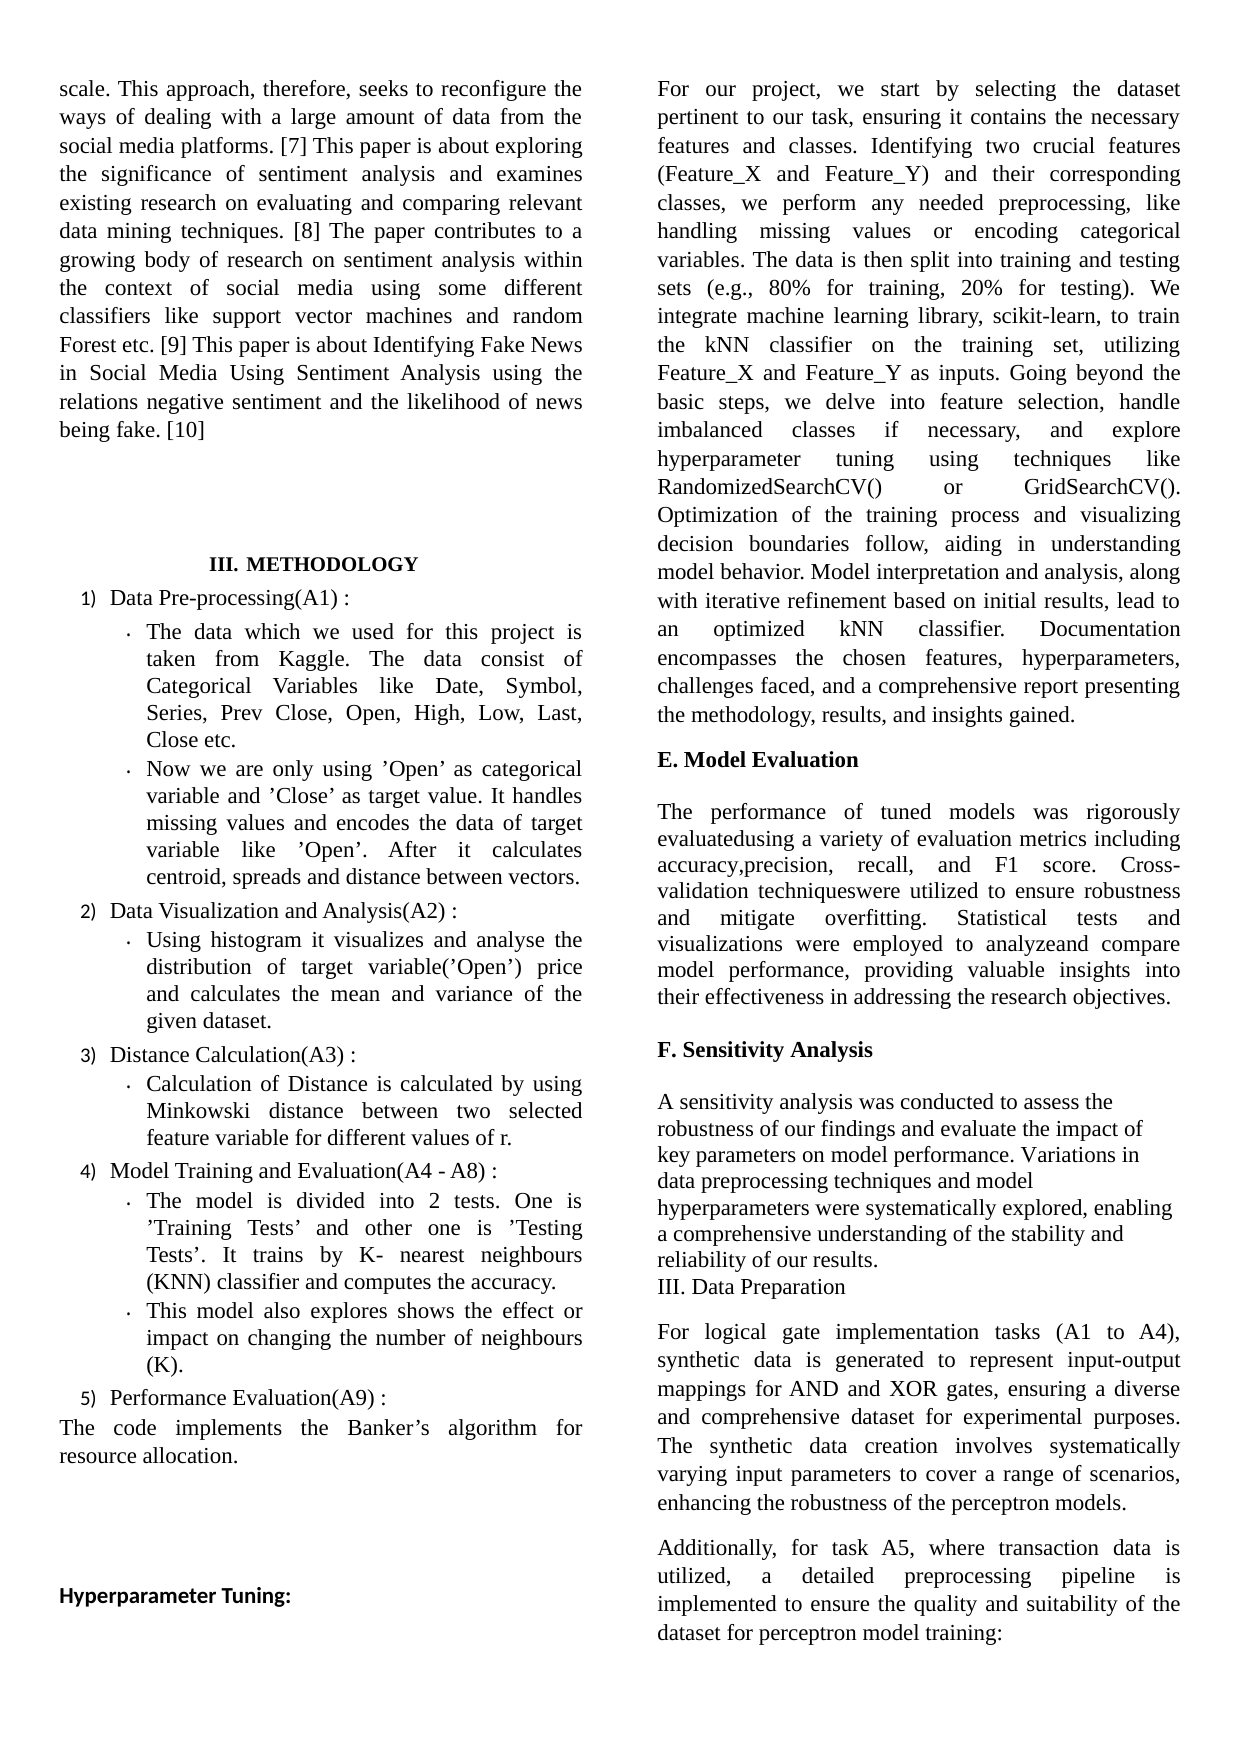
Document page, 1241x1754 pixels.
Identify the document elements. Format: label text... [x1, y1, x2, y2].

list Calculation of Distance is calculated by using Minkowski distance between two selected feature variable for different values of r. [125, 1070, 583, 1150]
list Model Training and Evaluation(A4 - A8) : [80, 1157, 583, 1184]
list The model is divided into 2 tests. One is ’Training Tests’ and other one is ’Testing Tests’. It trains by K- nearest neighbours (KNN) classifier and computes the accuracy. [125, 1187, 583, 1294]
text Additionally, for task A5, where transaction data is utilized, a detailed preprocessing pipeline is implemented to ensure the quality and suitability of the dataset for perceptron model training: [657, 1534, 1181, 1645]
text E. Model Evaluation [657, 746, 1181, 772]
text Hyperparameter Tuning: [59, 1581, 583, 1609]
text A sensitivity analysis was conducted to assess the robustness of our findings and evaluate the impact of key parameters on model performance. Variations in data preprocessing techniques and model hyperparameters were systematically explored, enabling a comprehensive understanding of the stability and reliability of our results. [657, 1088, 1181, 1273]
list The data which we used for this project is taken from Kaggle. The data consist of Categorical Variables like Date, Symbol, Series, Prev Close, Open, High, Low, Last, Close etc. [125, 618, 583, 752]
text III. Data Preparation [657, 1273, 1181, 1299]
list Performance Evaluation(A9) : [80, 1384, 583, 1411]
list Distance Calculation(A3) : [80, 1041, 583, 1067]
list Data Pre-processing(A1) : [80, 584, 583, 611]
list Using histogram it visualizes and analyse the distribution of target variable(’Open’) price and calculates the mean and variance of the given dataset. [125, 926, 583, 1034]
subtitle METHODOLOGY [59, 552, 583, 576]
list This model also explores shows the effect or impact on changing the number of neighbours (K). [125, 1297, 583, 1377]
text F. Sensitivity Analysis [657, 1036, 1181, 1062]
text The code implements the Banker’s algorithm for resource allocation. [59, 1414, 583, 1468]
list Now we are only using ’Open’ as categorical variable and ’Close’ as target value. It handles missing values and encodes the data of target variable like ’Open’. After it calculates centroid, spreads and distance between vectors. [125, 755, 583, 890]
list Data Visualization and Analysis(A2) : [80, 897, 583, 923]
text For our project, we start by selecting the dataset pertinent to our task, ensuring it contains the necessary features and classes. Identifying two crucial features (Feature_X and Feature_Y) and their corresponding classes, we perform any needed preprocessing, like handling missing values or encoding categorical variables. The data is then split into training and testing sets (e.g., 80% for training, 20% for testing). We integrate machine learning library, scikit-learn, to train the kNN classifier on the training set, utilizing Feature_X and Feature_Y as inputs. Going beyond the basic steps, we delve into feature selection, handle imbalanced classes if necessary, and explore hyperparameter tuning using techniques like RandomizedSearchCV() or GridSearchCV(). Optimization of the training process and visualizing decision boundaries follow, aiding in understanding model behavior. Model interpretation and analysis, along with iterative refinement based on initial results, lead to an optimized kNN classifier. Documentation encompasses the chosen features, hyperparameters, challenges faced, and a comprehensive report presenting the methodology, results, and insights gained.Top of Form [657, 75, 1181, 727]
text For logical gate implementation tasks (A1 to A4), synthetic data is generated to represent input-output mappings for AND and XOR gates, ensuring a diverse and comprehensive dataset for experimental purposes. The synthetic data creation involves systematically varying input parameters to cover a range of scenarios, enhancing the robustness of the perceptron models. [657, 1318, 1181, 1515]
text The performance of tuned models was rigorously evaluatedusing a variety of evaluation metrics including accuracy,precision, recall, and F1 score. Cross-validation techniqueswere utilized to ensure robustness and mitigate overfitting. Statistical tests and visualizations were employed to analyzeand compare model performance, providing valuable insights into their effectiveness in addressing the research objectives. [657, 798, 1181, 1009]
